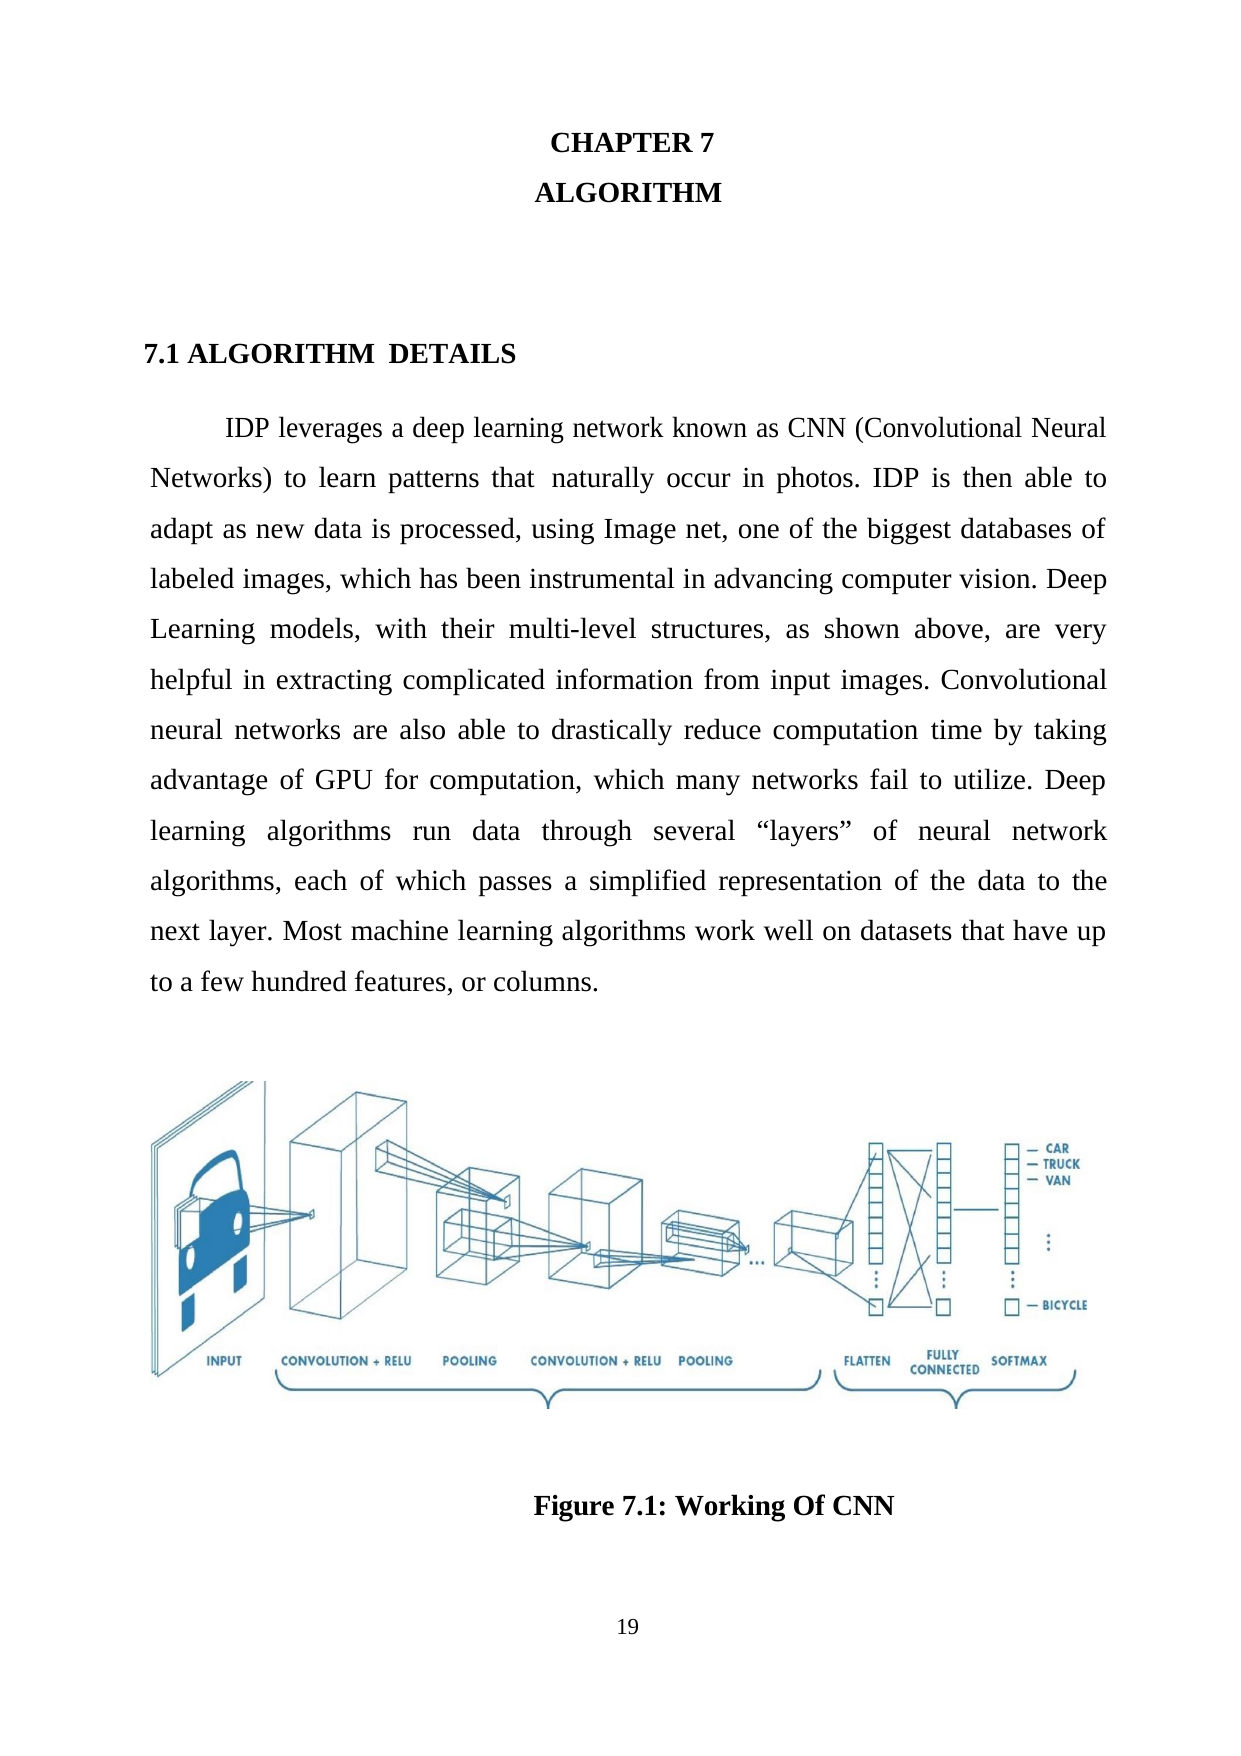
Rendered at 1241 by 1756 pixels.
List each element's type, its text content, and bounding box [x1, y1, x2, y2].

picture [150, 1081, 1088, 1409]
subtitle Figure 7.1: Working Of CNN [519, 1488, 1171, 1521]
text IDP leverages a deep learning network known as CNN (Convolutional Neural Networks) to learn patterns that naturally occur in photos. IDP is then able to adapt as new data is processed, using Image net, one of the biggest databases of labeled images, which has been instrumental in advancing computer vision. Deep Learning models, with their multi-level structures, as shown above, are very helpful in extracting complicated information from input images. Convolutional neural networks are also able to drastically reduce computation time by taking advantage of GPU for computation, which many networks fail to utilize. Deep learning algorithms run data through several “layers” of neural network algorithms, each of which passes a simplified representation of the data to the next layer. Most machine learning algorithms work well on datasets that have up to a few hundred features, or columns. [150, 410, 1107, 997]
text 7.1 ALGORITHM DETAILS [143, 336, 1171, 369]
subtitle CHAPTER 7 ALGORITHM [534, 125, 724, 209]
